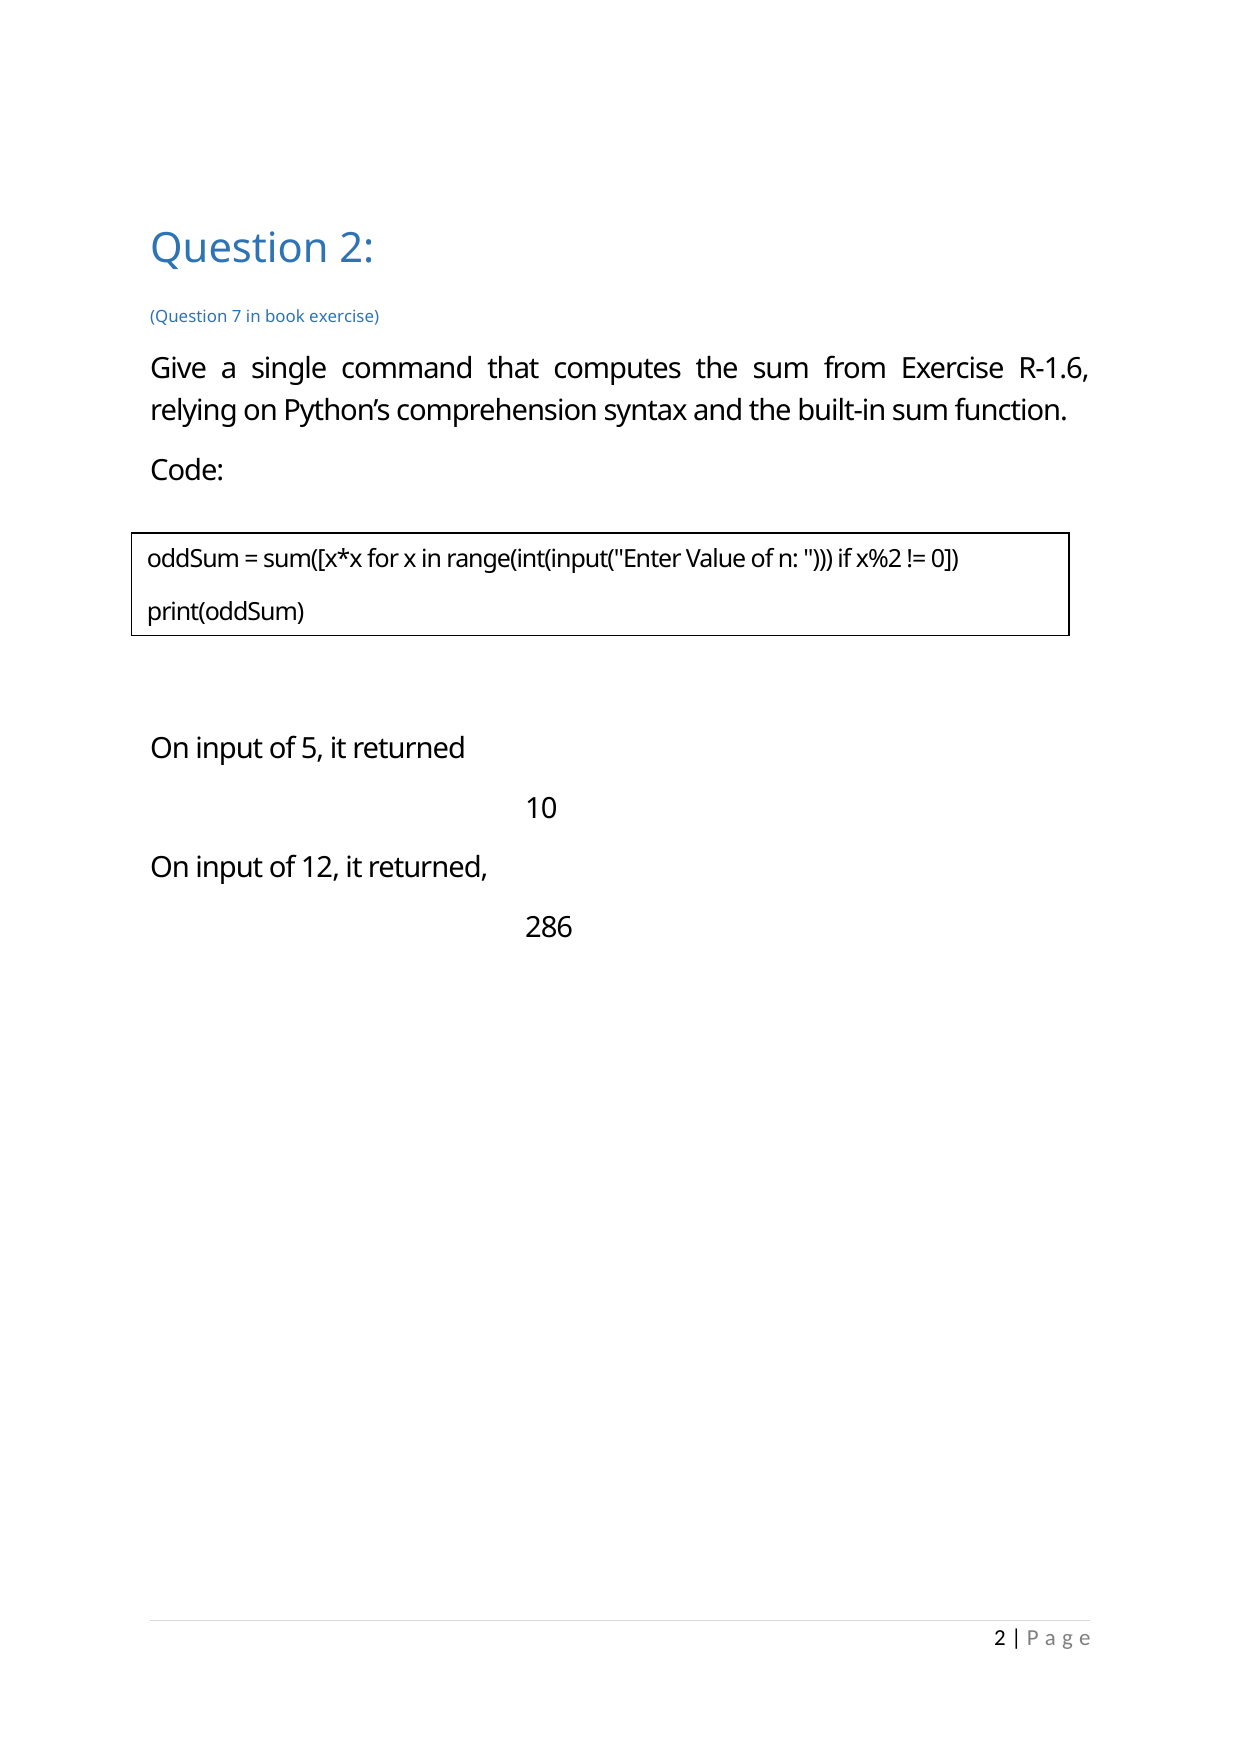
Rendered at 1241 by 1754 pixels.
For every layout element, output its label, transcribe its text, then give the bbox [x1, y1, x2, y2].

text On input of 12, it returned, [150, 847, 1090, 886]
text Code: [150, 449, 1090, 489]
text 286 [150, 906, 1090, 946]
text 10 [150, 787, 1090, 827]
subtitle (Question 7 in book exercise) [150, 304, 1090, 344]
text On input of 5, it returned [150, 728, 1090, 767]
subtitle Question 2: [150, 218, 1090, 274]
text Give a single command that computes the sum from Exercise R-1.6, relying on Python’s comprehension syntax and the built-in sum function. [150, 347, 1090, 429]
